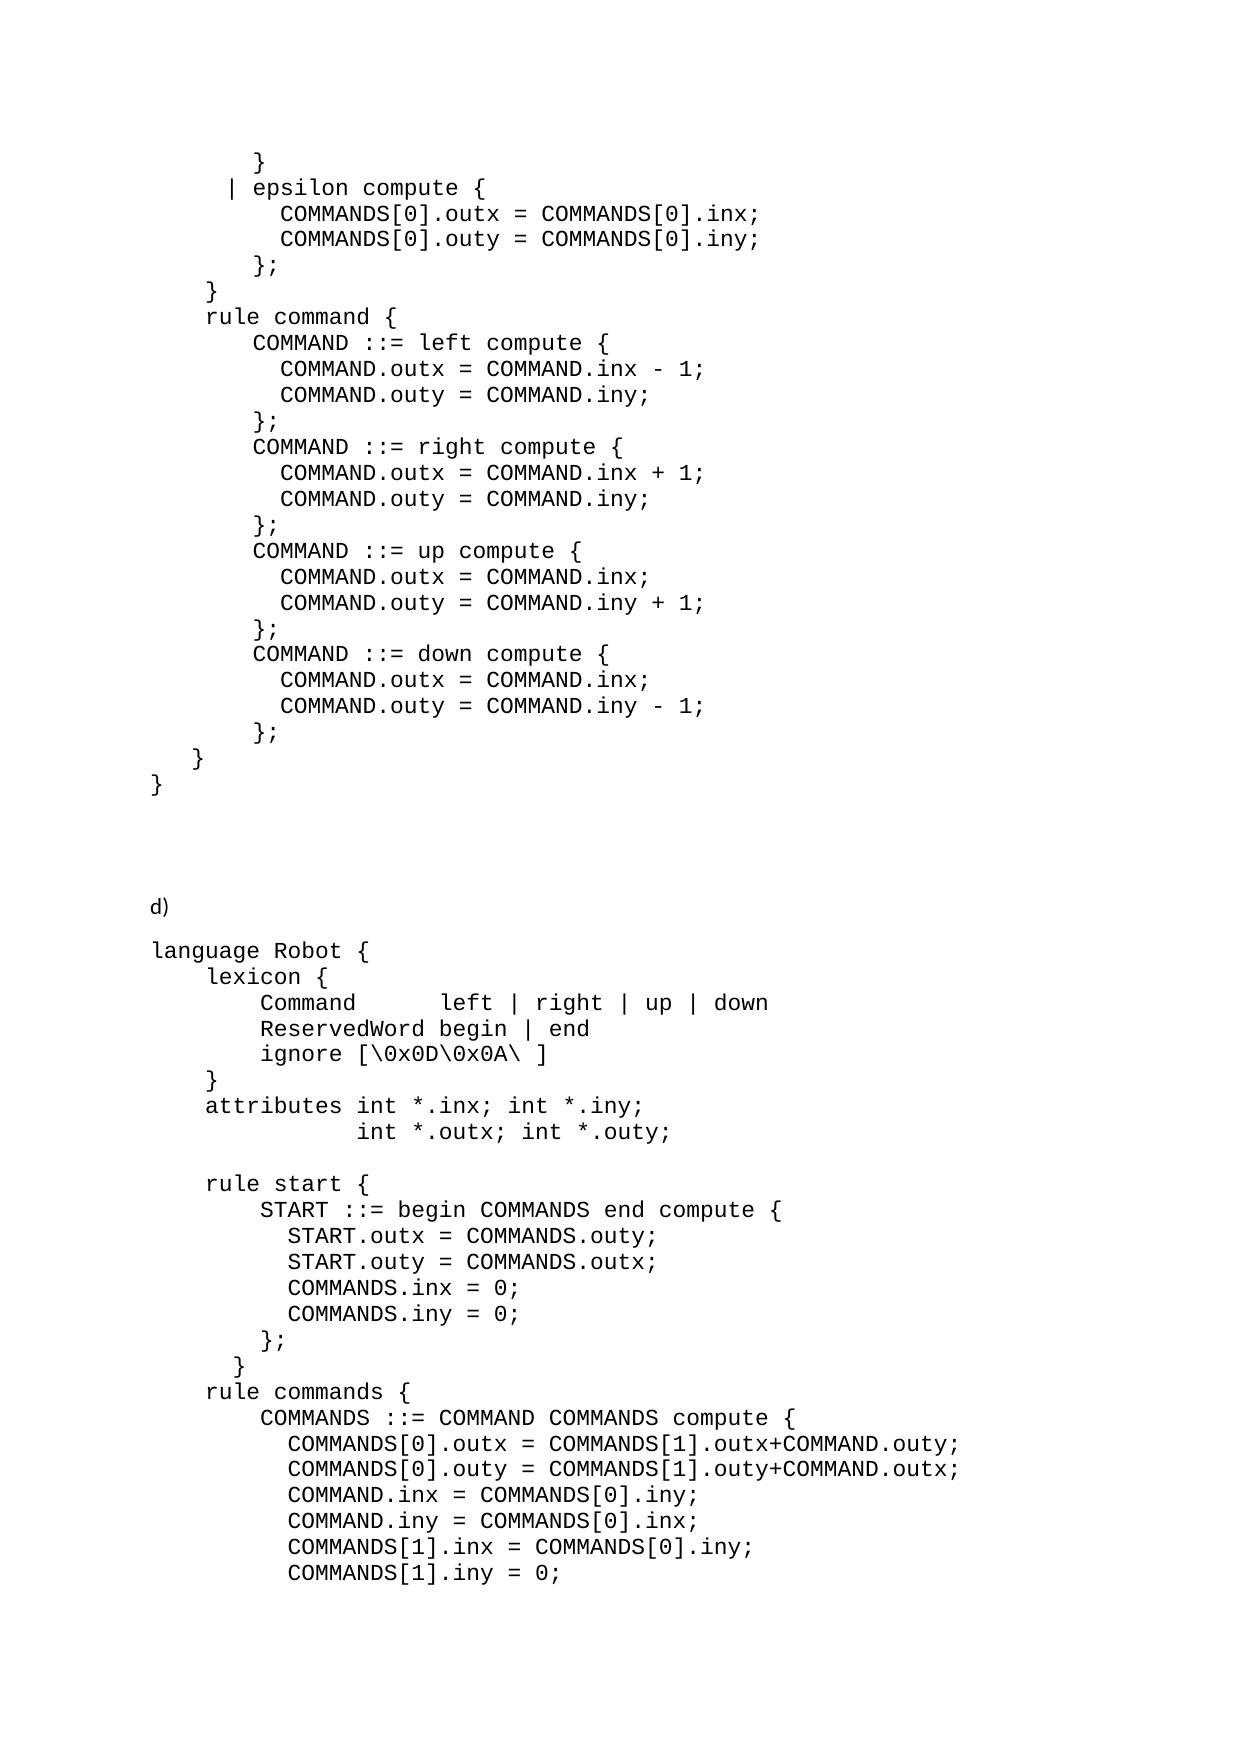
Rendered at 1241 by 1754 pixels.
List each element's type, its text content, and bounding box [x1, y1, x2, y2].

text COMMANDS[1].iny = 0; [150, 1562, 1090, 1587]
text }; [150, 617, 1090, 643]
text }; [150, 721, 1090, 747]
text Command left | right | up | down [150, 991, 1090, 1017]
text COMMANDS[0].outx = COMMANDS[0].inx; [150, 202, 1090, 228]
text START.outy = COMMANDS.outx; [150, 1250, 1090, 1276]
text COMMANDS.iny = 0; [150, 1302, 1090, 1328]
text COMMANDS.inx = 0; [150, 1276, 1090, 1302]
text ReservedWord begin | end [150, 1017, 1090, 1043]
text COMMAND.outy = COMMAND.iny; [150, 383, 1090, 409]
text } [150, 1069, 1090, 1095]
text | epsilon compute { [150, 176, 1090, 202]
text }; [150, 409, 1090, 435]
text COMMANDS[0].outy = COMMANDS[1].outy+COMMAND.outx; [150, 1458, 1090, 1484]
text d) [150, 892, 1090, 920]
text COMMAND.outy = COMMAND.iny + 1; [150, 591, 1090, 617]
text COMMAND.outy = COMMAND.iny; [150, 487, 1090, 513]
text lexicon { [150, 965, 1090, 991]
text COMMANDS[0].outx = COMMANDS[1].outx+COMMAND.outy; [150, 1432, 1090, 1458]
text COMMAND.outx = COMMAND.inx; [150, 565, 1090, 591]
text COMMAND ::= up compute { [150, 539, 1090, 565]
text COMMANDS[1].inx = COMMANDS[0].iny; [150, 1536, 1090, 1562]
text COMMAND.outx = COMMAND.inx - 1; [150, 357, 1090, 383]
text } [150, 747, 1090, 772]
text } [150, 150, 1090, 176]
text }; [150, 513, 1090, 539]
text } [150, 772, 1090, 798]
text int *.outx; int *.outy; [150, 1121, 1090, 1147]
text attributes int *.inx; int *.iny; [150, 1095, 1090, 1121]
text COMMAND.outx = COMMAND.inx; [150, 669, 1090, 695]
text COMMAND ::= left compute { [150, 332, 1090, 357]
text COMMAND.iny = COMMANDS[0].inx; [150, 1510, 1090, 1536]
text COMMANDS ::= COMMAND COMMANDS compute { [150, 1406, 1090, 1432]
text }; [150, 254, 1090, 280]
text COMMAND.outy = COMMAND.iny - 1; [150, 695, 1090, 721]
text rule start { [150, 1172, 1090, 1198]
text rule commands { [150, 1380, 1090, 1406]
text rule command { [150, 306, 1090, 332]
text ignore [\0x0D\0x0A\ ] [150, 1043, 1090, 1069]
text COMMANDS[0].outy = COMMANDS[0].iny; [150, 228, 1090, 254]
text } [150, 280, 1090, 306]
text language Robot { [150, 939, 1090, 965]
text } [150, 1354, 1090, 1380]
text COMMAND ::= right compute { [150, 435, 1090, 461]
text START.outx = COMMANDS.outy; [150, 1224, 1090, 1250]
text COMMAND.inx = COMMANDS[0].iny; [150, 1484, 1090, 1510]
text COMMAND.outx = COMMAND.inx + 1; [150, 461, 1090, 487]
text COMMAND ::= down compute { [150, 643, 1090, 669]
text }; [150, 1328, 1090, 1354]
text START ::= begin COMMANDS end compute { [150, 1198, 1090, 1224]
